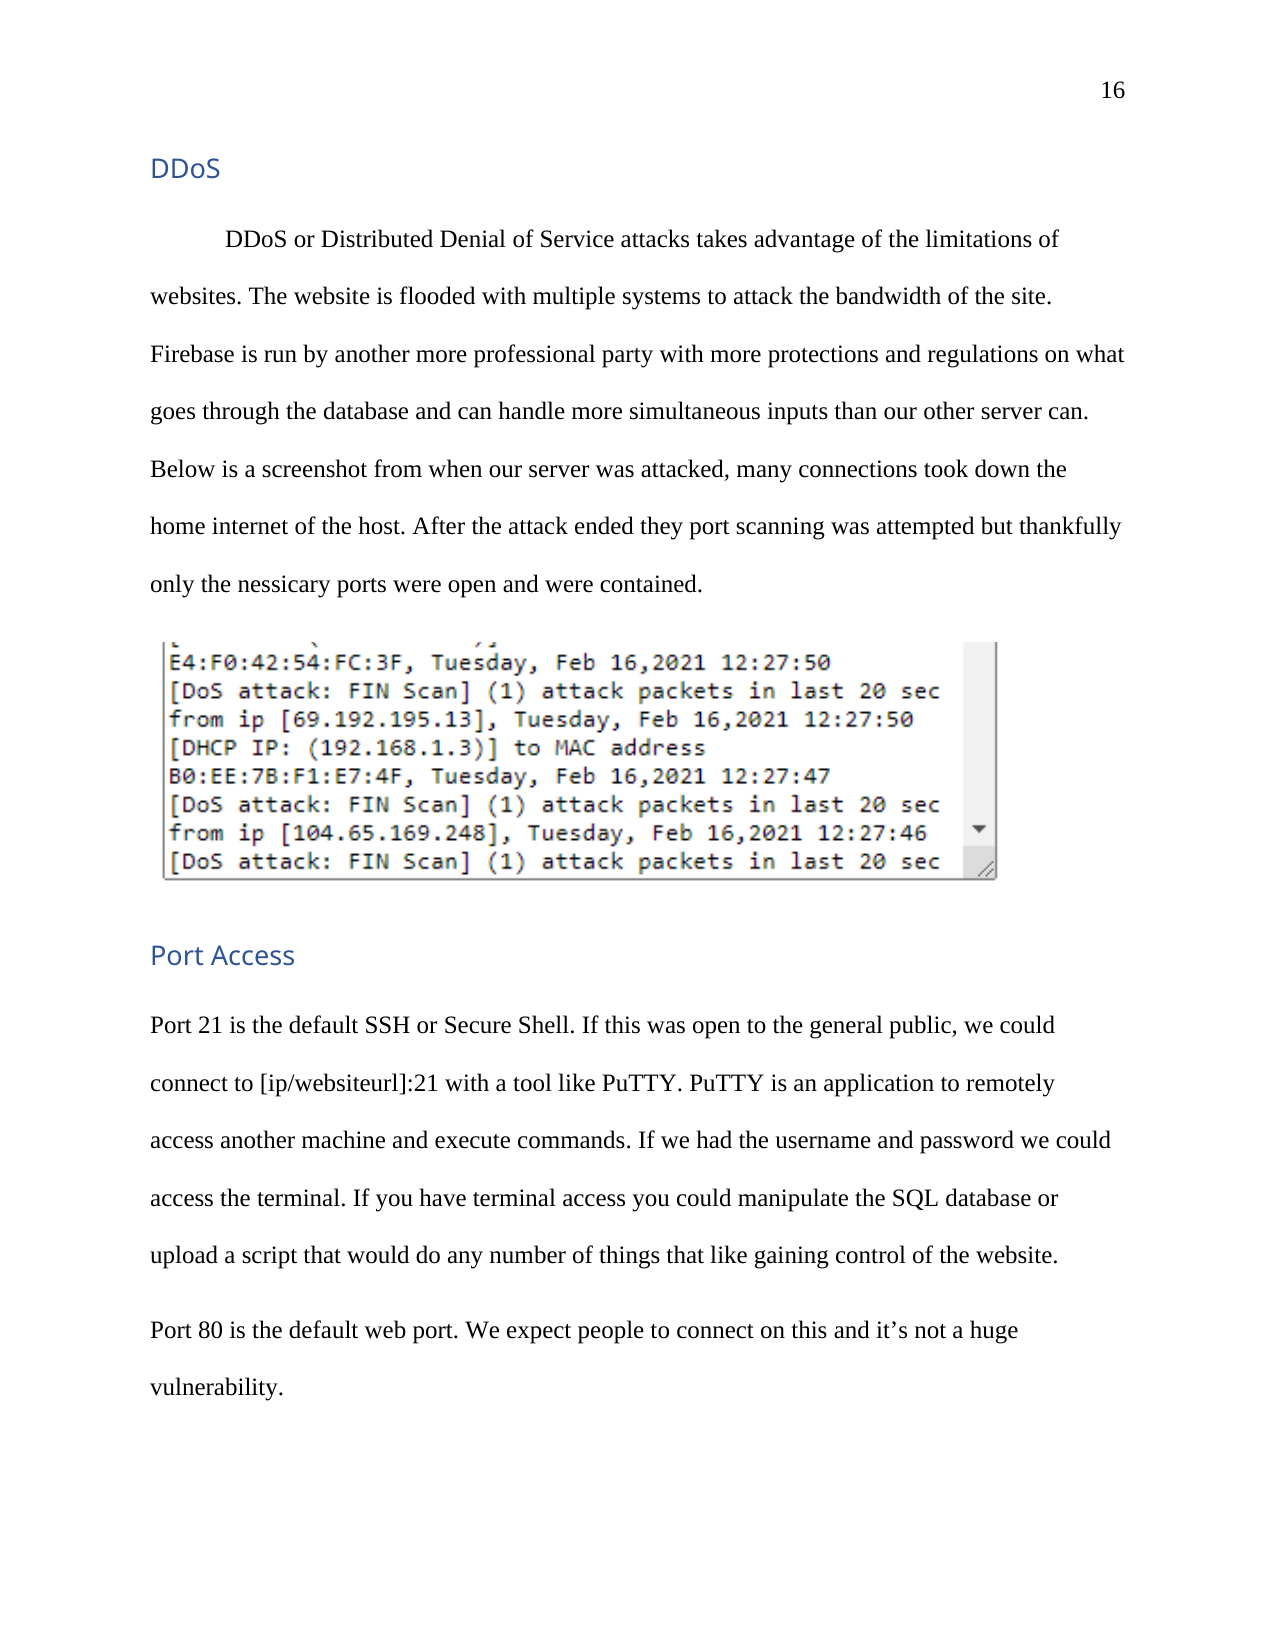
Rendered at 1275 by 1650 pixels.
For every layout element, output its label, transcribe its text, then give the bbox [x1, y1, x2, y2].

text Port 21 is the default SSH or Secure Shell. If this was open to the general public, we could connect to [ip/websiteurl]:21 with a tool like PuTTY. PuTTY is an application to remotely access another machine and execute commands. If we had the username and password we could access the terminal. If you have terminal access you could manipulate the SQL database or upload a script that would do any number of things that like gaining control of the website. [150, 1011, 1125, 1269]
text DDoS or Distributed Denial of Service attacks takes advantage of the limitations of websites. The website is flooded with multiple systems to attack the bandwidth of the site. Firebase is run by another more professional party with more protections and regulations on what goes through the database and can handle more simultaneous inputs than our other server can. Below is a screenshot from when our server was attacked, many connections took down the home internet of the host. After the attack ended they port scanning was attempted but thankfully only the nessicary ports were open and were contained. [150, 224, 1125, 597]
text Port 80 is the default web port. We expect people to connect on this and it’s not a huge vulnerability. [150, 1315, 1125, 1401]
subtitle DDoS [150, 150, 1125, 187]
subtitle Port Access [150, 937, 1125, 974]
picture [150, 642, 1022, 892]
